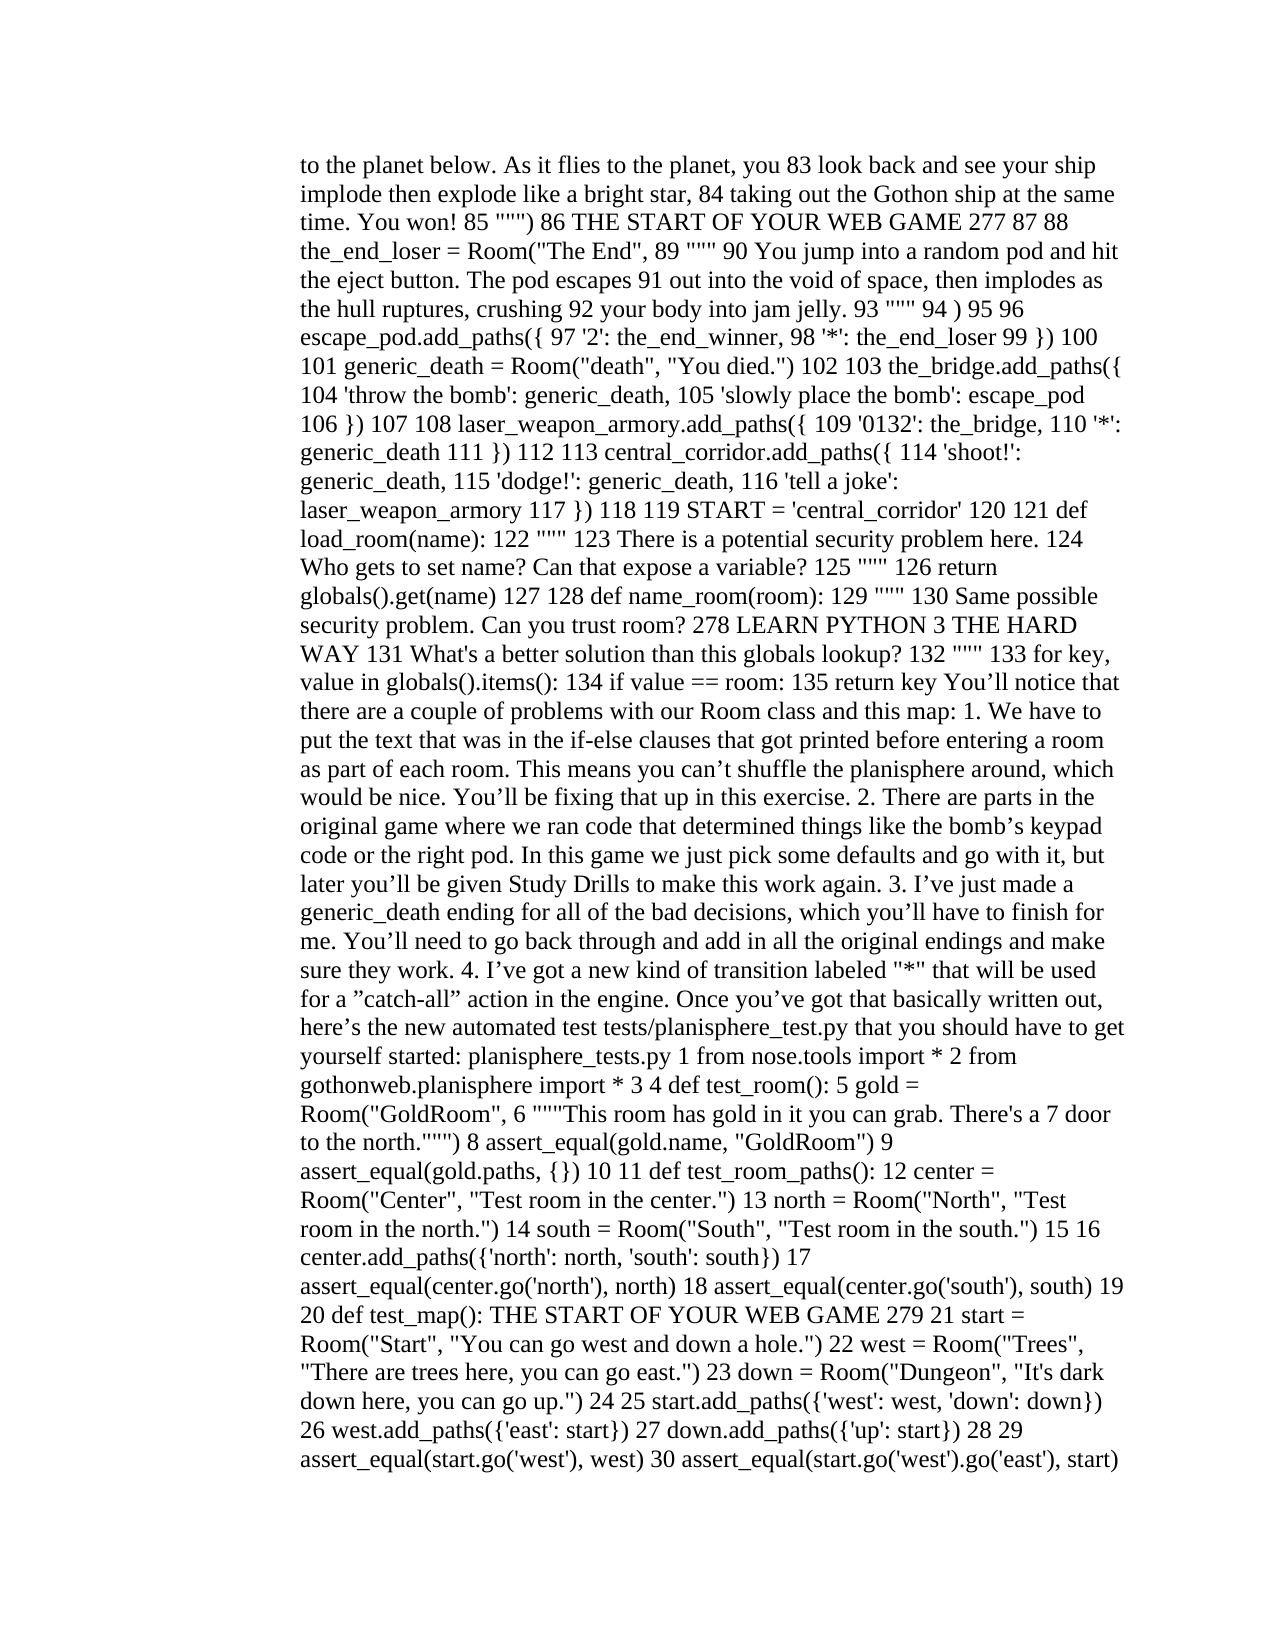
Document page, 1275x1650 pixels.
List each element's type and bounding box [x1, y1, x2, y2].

text [300, 150, 1125, 1472]
